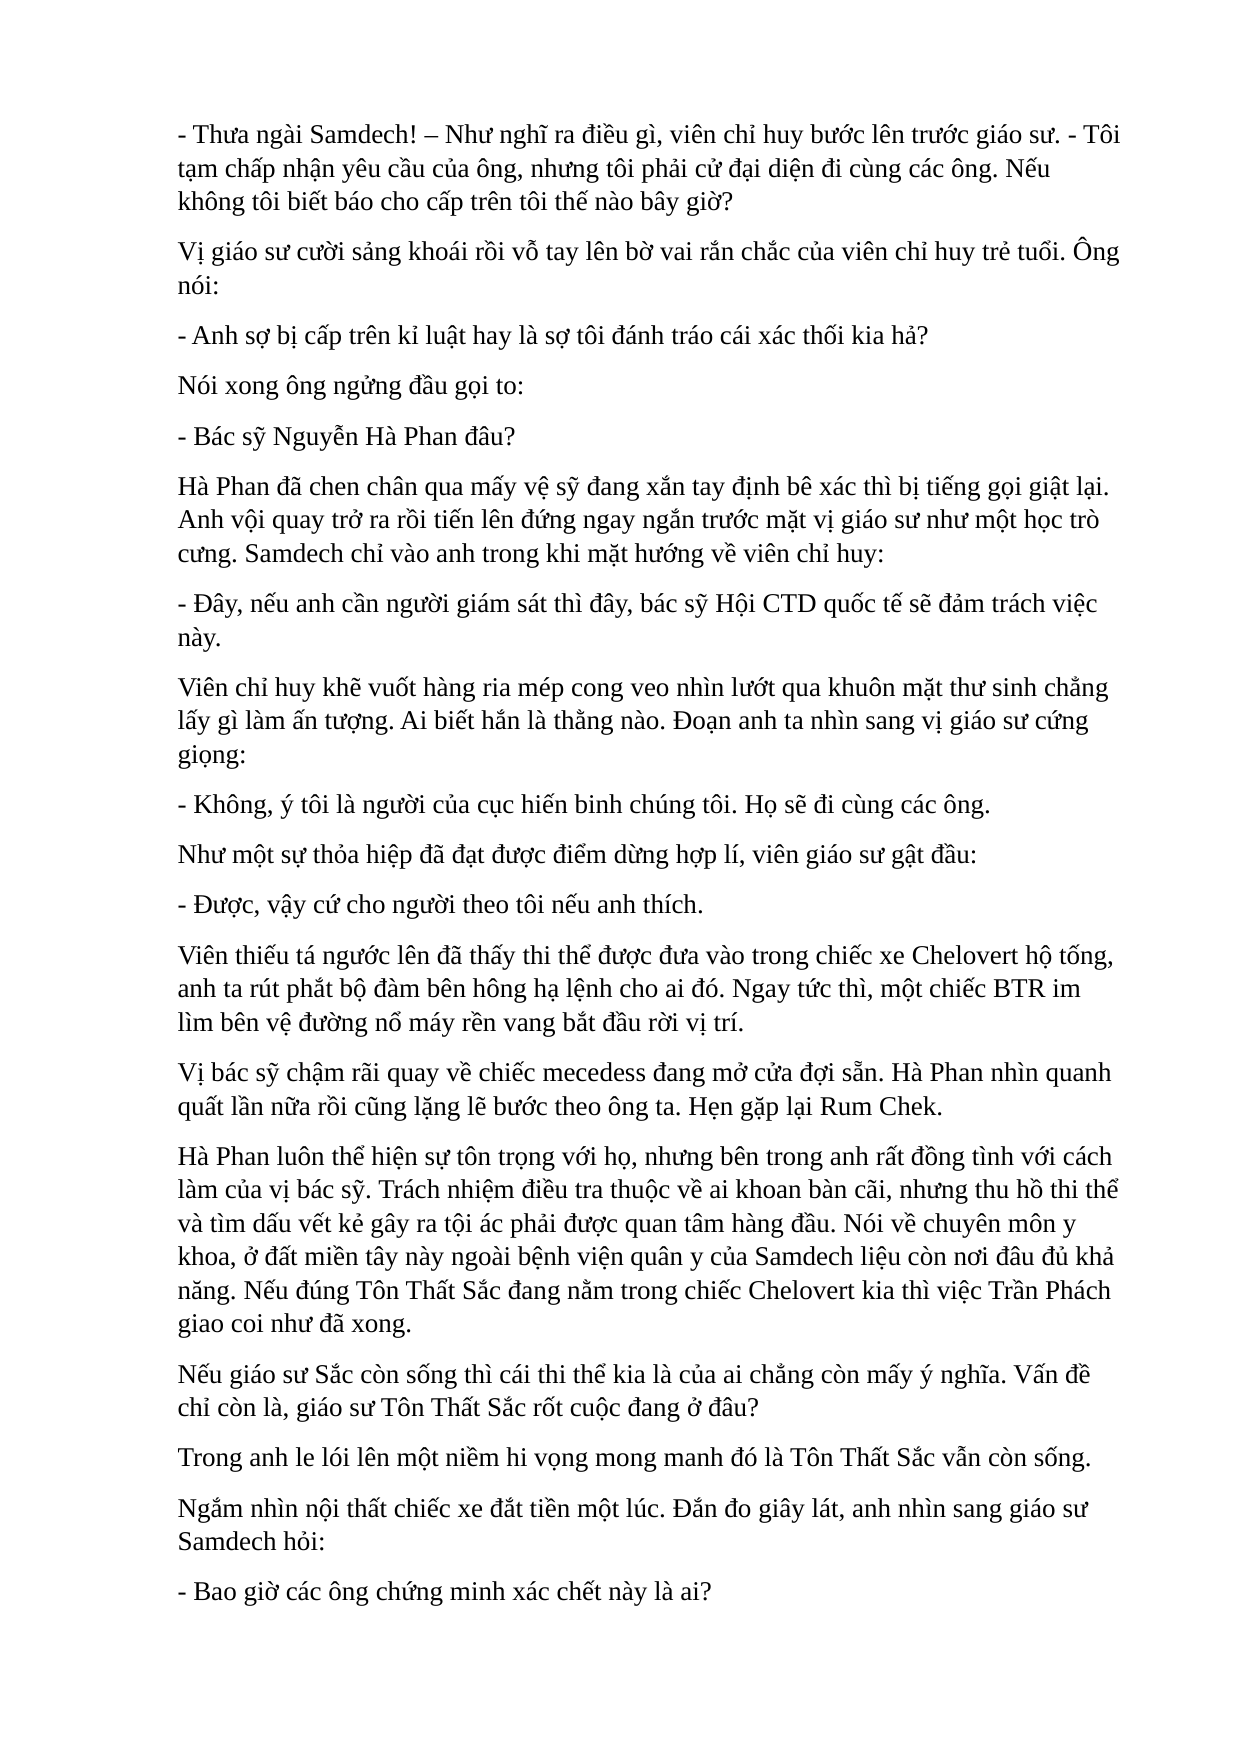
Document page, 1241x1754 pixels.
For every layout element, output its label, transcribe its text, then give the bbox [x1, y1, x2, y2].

text Như một sự thỏa hiệp đã đạt được điểm dừng hợp lí, viên giáo sư gật đầu: [177, 838, 1122, 869]
text Hà Phan đã chen chân qua mấy vệ sỹ đang xắn tay định bê xác thì bị tiếng gọi giật lại. Anh vội quay trở ra rồi tiến lên đứng ngay ngắn trước mặt vị giáo sư như một học trò cưng. Samdech chỉ vào anh trong khi mặt hướng về viên chỉ huy: [177, 470, 1122, 568]
text Vị giáo sư cười sảng khoái rồi vỗ tay lên bờ vai rắn chắc của viên chỉ huy trẻ tuổi. Ông nói: [177, 235, 1122, 300]
text - Bao giờ các ông chứng minh xác chết này là ai? [177, 1575, 1122, 1607]
text Vị bác sỹ chậm rãi quay về chiếc mecedess đang mở cửa đợi sẵn. Hà Phan nhìn quanh quất lần nữa rồi cũng lặng lẽ bước theo ông ta. Hẹn gặp lại Rum Chek. [177, 1056, 1122, 1121]
text Viên chỉ huy khẽ vuốt hàng ria mép cong veo nhìn lướt qua khuôn mặt thư sinh chẳng lấy gì làm ấn tượng. Ai biết hắn là thằng nào. Đoạn anh ta nhìn sang vị giáo sư cứng giọng: [177, 671, 1122, 769]
text Nếu giáo sư Sắc còn sống thì cái thi thể kia là của ai chẳng còn mấy ý nghĩa. Vấn đề chỉ còn là, giáo sư Tôn Thất Sắc rốt cuộc đang ở đâu? [177, 1358, 1122, 1422]
text - Được, vậy cứ cho người theo tôi nếu anh thích. [177, 888, 1122, 920]
text Trong anh le lói lên một niềm hi vọng mong manh đó là Tôn Thất Sắc vẫn còn sống. [177, 1441, 1122, 1473]
text Hà Phan luôn thể hiện sự tôn trọng với họ, nhưng bên trong anh rất đồng tình với cách làm của vị bác sỹ. Trách nhiệm điều tra thuộc về ai khoan bàn cãi, nhưng thu hồ thi thể và tìm dấu vết kẻ gây ra tội ác phải được quan tâm hàng đầu. Nói về chuyên môn y khoa, ở đất miền tây này ngoài bệnh viện quân y của Samdech liệu còn nơi đâu đủ khả năng. Nếu đúng Tôn Thất Sắc đang nằm trong chiếc Chelovert kia thì việc Trần Phách giao coi như đã xong. [177, 1140, 1122, 1339]
text - Thưa ngài Samdech! – Như nghĩ ra điều gì, viên chỉ huy bước lên trước giáo sư. - Tôi tạm chấp nhận yêu cầu của ông, nhưng tôi phải cử đại diện đi cùng các ông. Nếu không tôi biết báo cho cấp trên tôi thế nào bây giờ? [177, 118, 1122, 216]
text - Bác sỹ Nguyễn Hà Phan đâu? [177, 419, 1122, 451]
text - Không, ý tôi là người của cục hiến binh chúng tôi. Họ sẽ đi cùng các ông. [177, 788, 1122, 819]
text Viên thiếu tá ngước lên đã thấy thi thể được đưa vào trong chiếc xe Chelovert hộ tống, anh ta rút phắt bộ đàm bên hông hạ lệnh cho ai đó. Ngay tức thì, một chiếc BTR im lìm bên vệ đường nổ máy rền vang bắt đầu rời vị trí. [177, 939, 1122, 1037]
text - Anh sợ bị cấp trên kỉ luật hay là sợ tôi đánh tráo cái xác thối kia hả? [177, 319, 1122, 350]
text - Đây, nếu anh cần người giám sát thì đây, bác sỹ Hội CTD quốc tế sẽ đảm trách việc này. [177, 587, 1122, 652]
text Ngắm nhìn nội thất chiếc xe đắt tiền một lúc. Đắn đo giây lát, anh nhìn sang giáo sư Samdech hỏi: [177, 1492, 1122, 1556]
text Nói xong ông ngửng đầu gọi to: [177, 369, 1122, 401]
